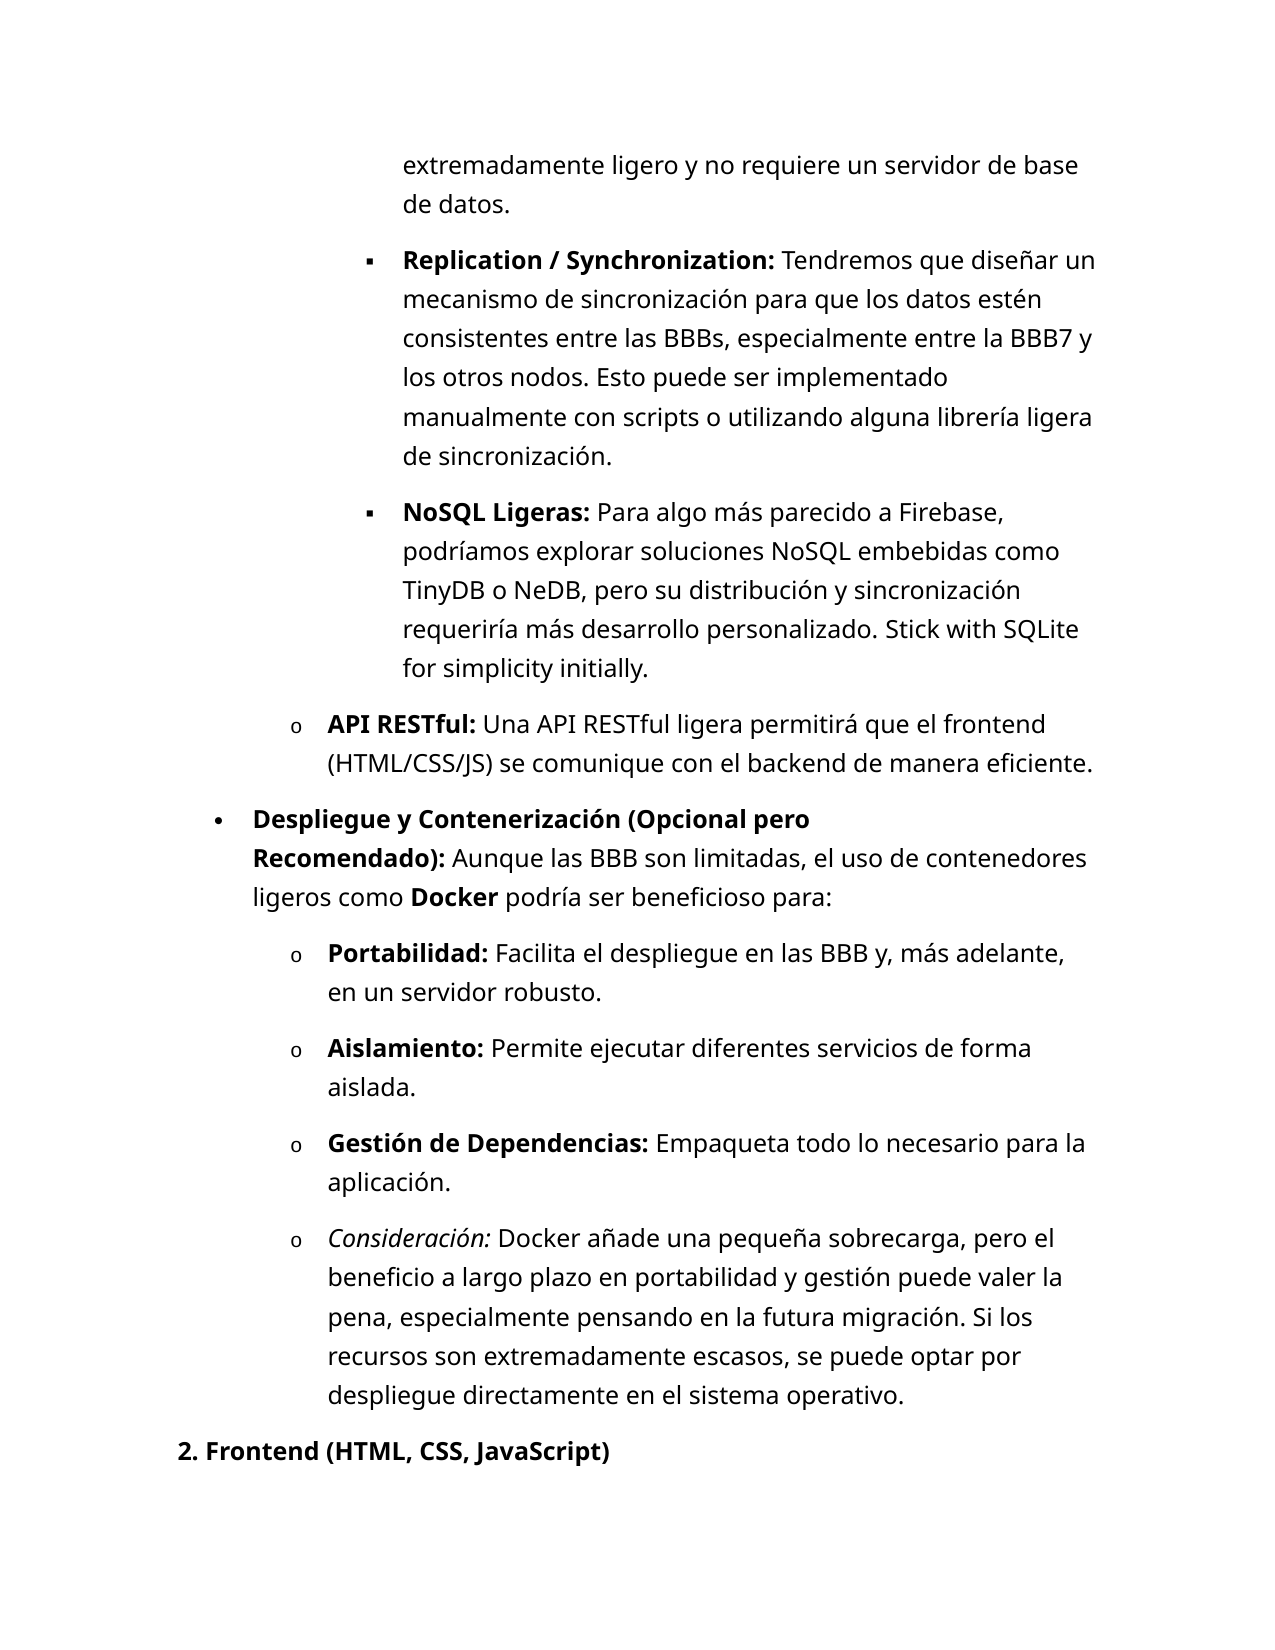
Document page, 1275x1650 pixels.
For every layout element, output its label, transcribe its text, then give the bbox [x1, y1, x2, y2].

list Gestión de Dependencias: Empaqueta todo lo necesario para la aplicación. [290, 1126, 1098, 1199]
text 2. Frontend (HTML, CSS, JavaScript) [177, 1433, 1098, 1467]
list API RESTful: Una API RESTful ligera permitirá que el frontend (HTML/CSS/JS) se comunique con el backend de manera eficiente. [290, 707, 1098, 780]
list Replication / Synchronization: Tendremos que diseñar un mecanismo de sincronización para que los datos estén consistentes entre las BBBs, especialmente entre la BBB7 y los otros nodos. Esto puede ser implementado manualmente con scripts o utilizando alguna librería ligera de sincronización. [365, 243, 1098, 472]
list Aislamiento: Permite ejecutar diferentes servicios de forma aislada. [290, 1031, 1098, 1104]
list NoSQL Ligeras: Para algo más parecido a Firebase, podríamos explorar soluciones NoSQL embebidas como TinyDB o NeDB, pero su distribución y sincronización requeriría más desarrollo personalizado. Stick with SQLite for simplicity initially. [365, 494, 1098, 685]
list Despliegue y Contenerización (Opcional pero Recomendado): Aunque las BBB son limitadas, el uso de contenedores ligeros como Docker podría ser beneficioso para: [215, 802, 1098, 914]
list Consideración: Docker añade una pequeña sobrecarga, pero el beneficio a largo plazo en portabilidad y gestión puede valer la pena, especialmente pensando en la futura migración. Si los recursos son extremadamente escasos, se puede optar por despliegue directamente en el sistema operativo. [290, 1221, 1098, 1412]
list Portabilidad: Facilita el despliegue en las BBB y, más adelante, en un servidor robusto. [290, 936, 1098, 1009]
